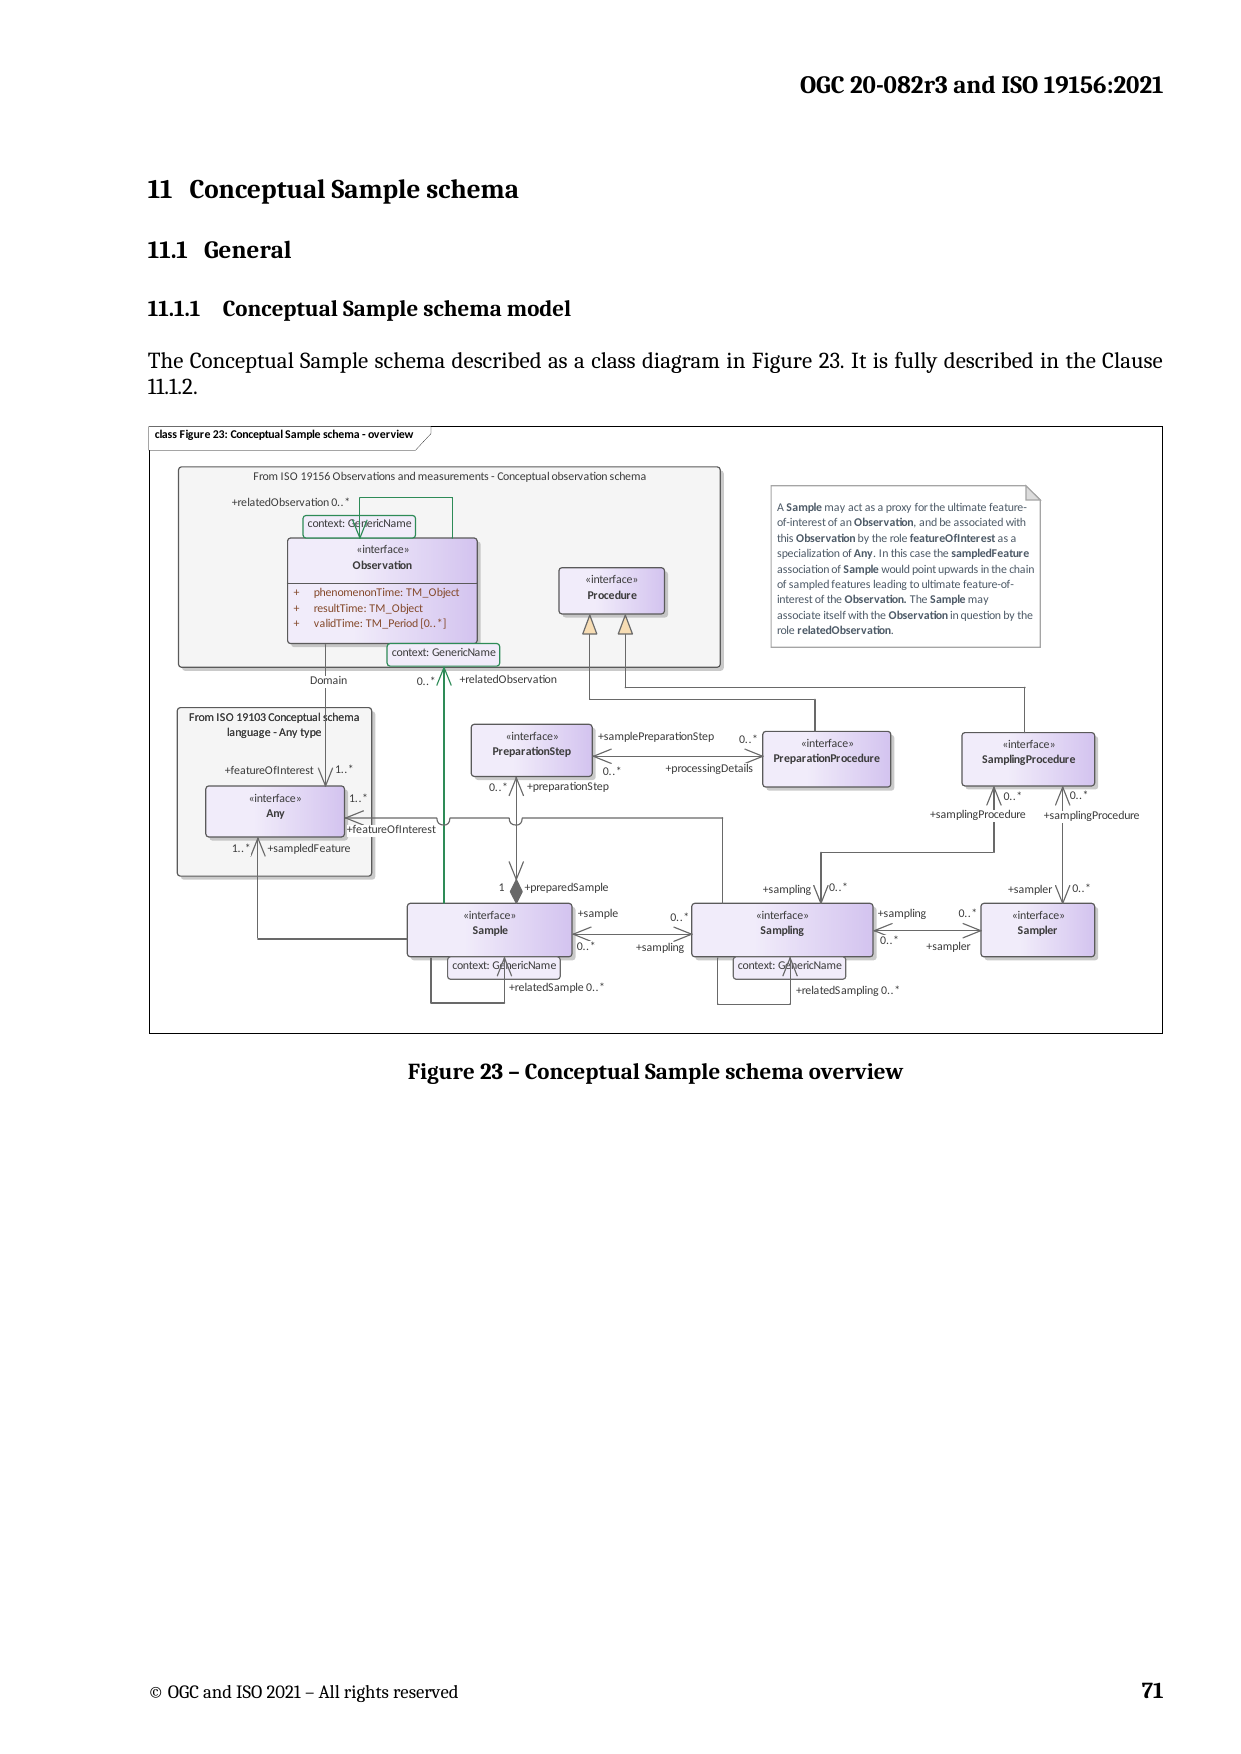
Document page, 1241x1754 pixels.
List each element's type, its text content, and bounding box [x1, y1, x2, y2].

text Figure 23 – Conceptual Sample schema overview [148, 1059, 1163, 1085]
subtitle General [148, 236, 1163, 265]
subtitle Conceptual Sample schema [148, 174, 1163, 205]
text The Conceptual Sample schema described as a class diagram in Figure 23. It is fully described in the Clause 11.1.2. [148, 348, 1163, 400]
subtitle Conceptual Sample schema model [148, 296, 1163, 323]
